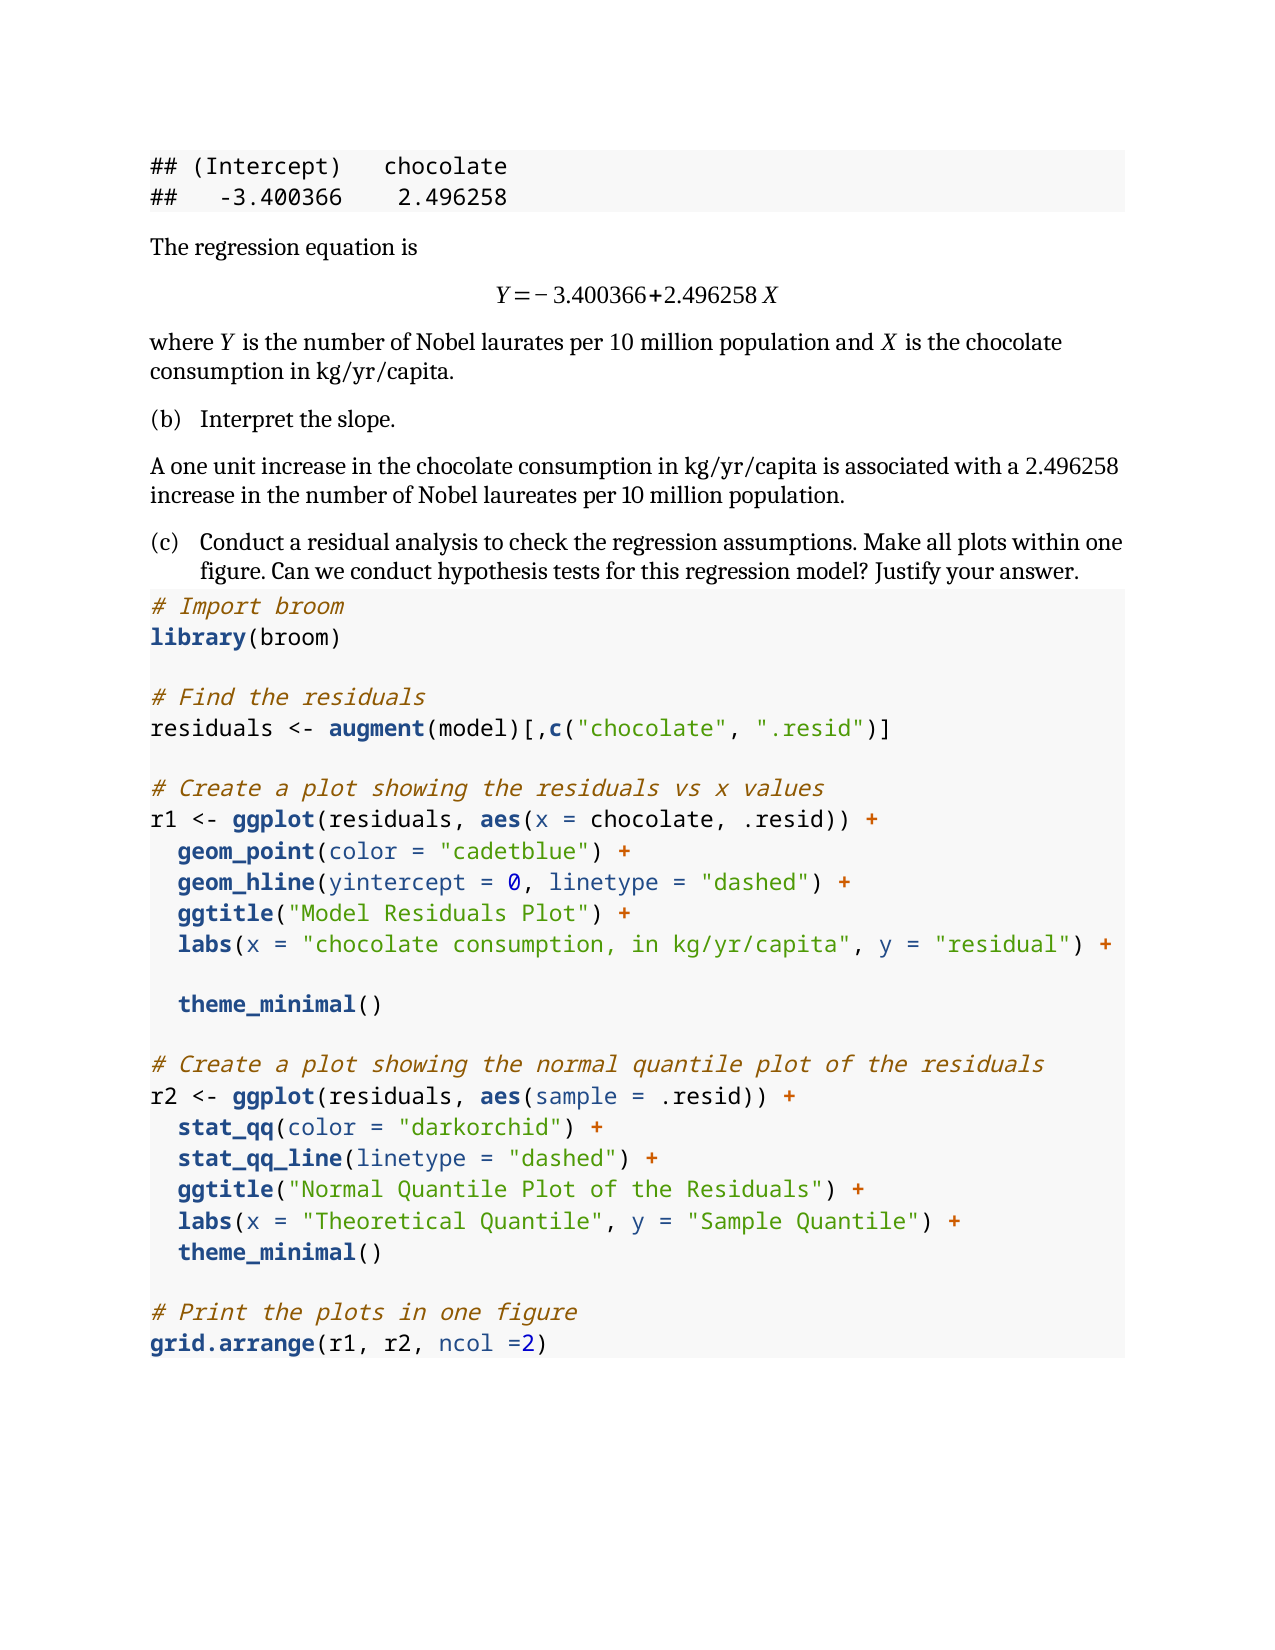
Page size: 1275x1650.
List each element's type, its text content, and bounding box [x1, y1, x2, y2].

list Interpret the slope. [150, 404, 1125, 433]
text where is the number of Nobel laurates per million population and is the chocolate consumption in kg/yr/capita. [150, 328, 1125, 386]
text A one unit increase in the chocolate consumption in kg/yr/capita is associated with a increase in the number of Nobel laureates per 10 million population. [150, 452, 1125, 509]
list Conduct a residual analysis to check the regression assumptions. Make all plots within one figure. Can we conduct hypothesis tests for this regression model? Justify your answer. [150, 528, 1125, 586]
text ## (Intercept) chocolate ## -3.400366 2.496258 [150, 150, 1125, 212]
text # Import broom library(broom) # Find the residuals residuals <- augment(model)[,c("chocolate", ".resid")] # Create a plot showing the residuals vs x values r1 <- ggplot(residuals, aes(x = chocolate, .resid)) + geom_point(color = "cadetblue") + geom_hline(yintercept = 0, linetype = "dashed") + ggtitle("Model Residuals Plot") + labs(x = "chocolate consumption, in kg/yr/capita", y = "residual") + theme_minimal() # Create a plot showing the normal quantile plot of the residuals r2 <- ggplot(residuals, aes(sample = .resid)) + stat_qq(color = "darkorchid") + stat_qq_line(linetype = "dashed") + ggtitle("Normal Quantile Plot of the Residuals") + labs(x = "Theoretical Quantile", y = "Sample Quantile") + theme_minimal() # Print the plots in one figure grid.arrange(r1, r2, ncol =2) [150, 589, 1125, 1358]
text The regression equation is [150, 233, 1125, 262]
